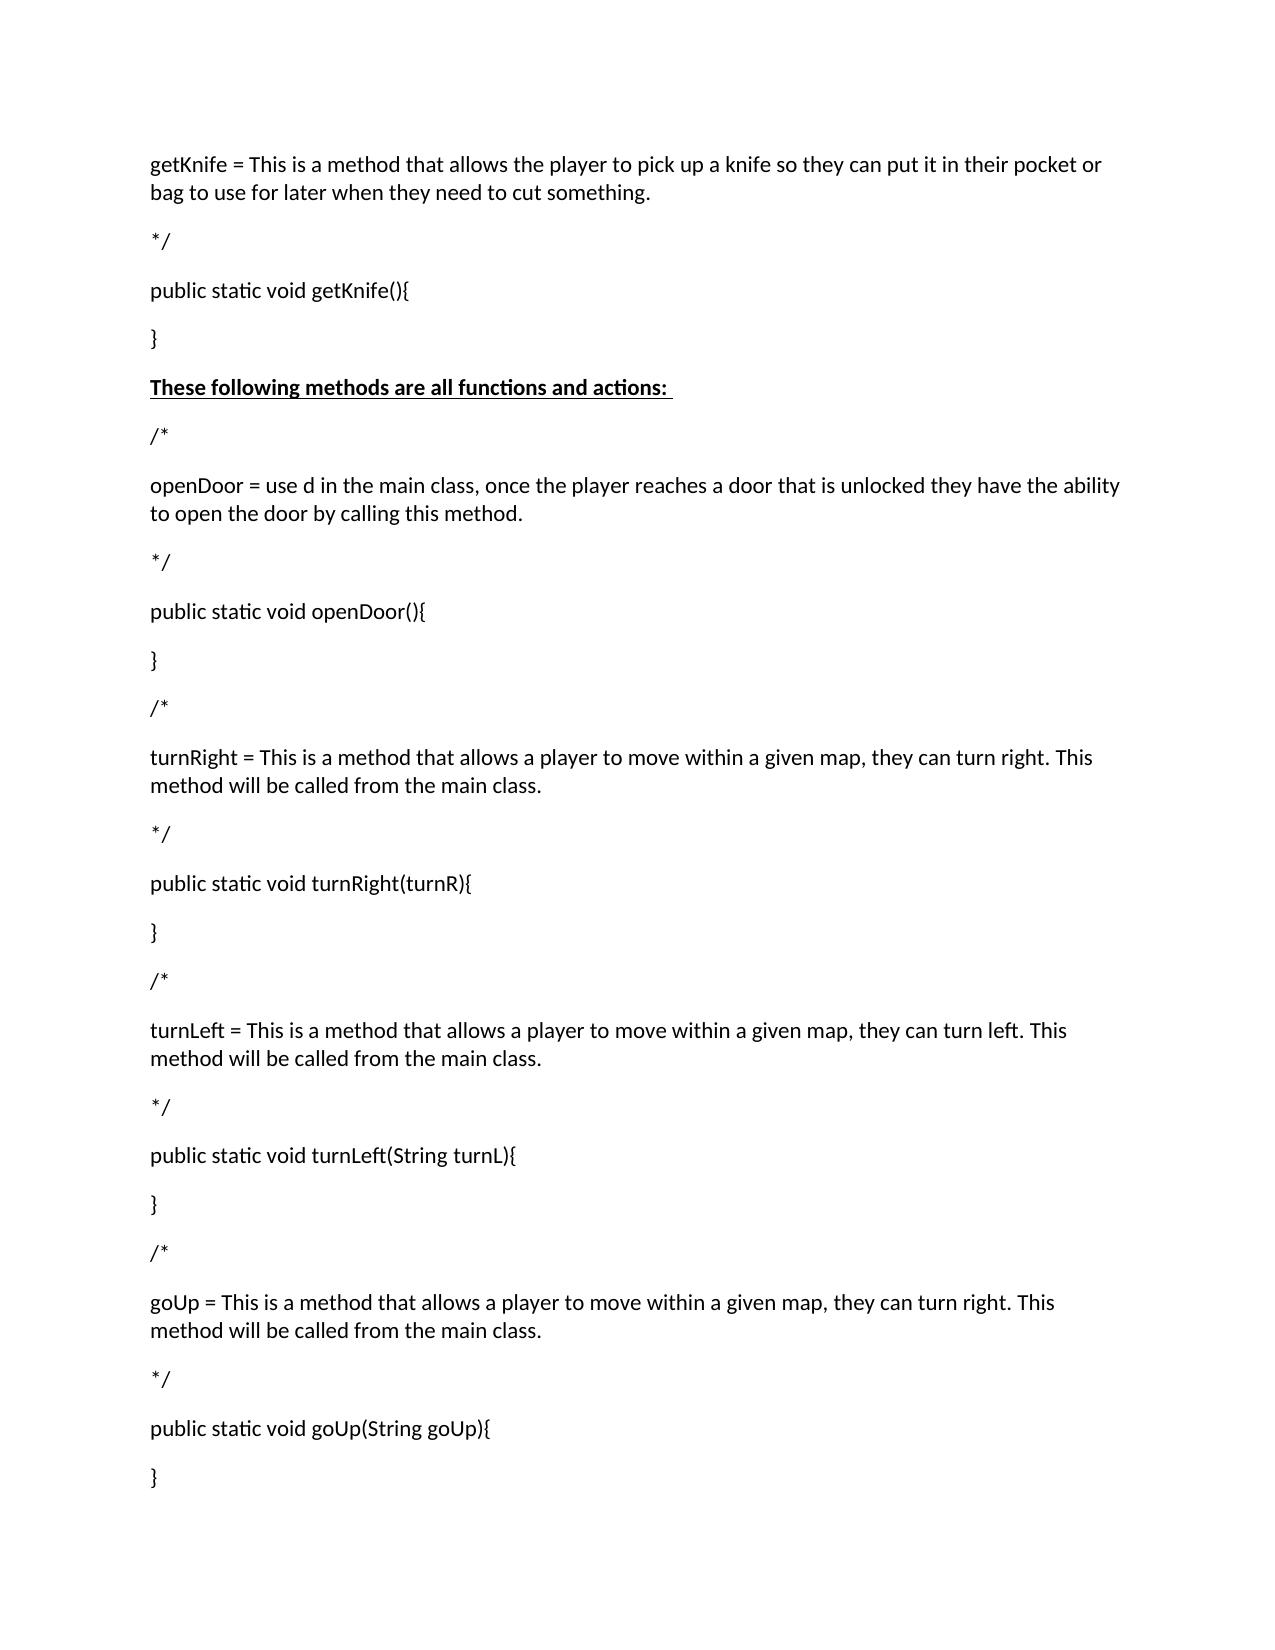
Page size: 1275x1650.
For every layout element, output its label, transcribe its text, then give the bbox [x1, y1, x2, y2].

text getKnife = This is a method that allows the player to pick up a knife so they can put it in their pocket or bag to use for later when they need to cut something. [150, 150, 1125, 206]
text /* [150, 694, 1125, 723]
text */ [150, 820, 1125, 848]
text */ [150, 548, 1125, 576]
text } [150, 918, 1125, 946]
text } [150, 646, 1125, 674]
text public static void goUp(String goUp){ [150, 1414, 1125, 1442]
text /* [150, 1239, 1125, 1267]
text turnRight = This is a method that allows a player to move within a given map, they can turn right. This method will be called from the main class. [150, 743, 1125, 799]
text openDoor = use d in the main class, once the player reaches a door that is unlocked they have the ability to open the door by calling this method. [150, 471, 1125, 527]
text goUp = This is a method that allows a player to move within a given map, they can turn right. This method will be called from the main class. [150, 1288, 1125, 1344]
text */ [150, 1365, 1125, 1393]
text turnLeft = This is a method that allows a player to move within a given map, they can turn left. This method will be called from the main class. [150, 1016, 1125, 1072]
text } [150, 1463, 1125, 1491]
text These following methods are all functions and actions: [150, 373, 1125, 401]
text public static void turnRight(turnR){ [150, 869, 1125, 897]
text public static void openDoor(){ [150, 597, 1125, 625]
text /* [150, 967, 1125, 995]
text } [150, 324, 1125, 353]
text public static void turnLeft(String turnL){ [150, 1141, 1125, 1169]
text /* [150, 422, 1125, 450]
text public static void getKnife(){ [150, 276, 1125, 304]
text } [150, 1190, 1125, 1218]
text */ [150, 1093, 1125, 1121]
text */ [150, 227, 1125, 255]
